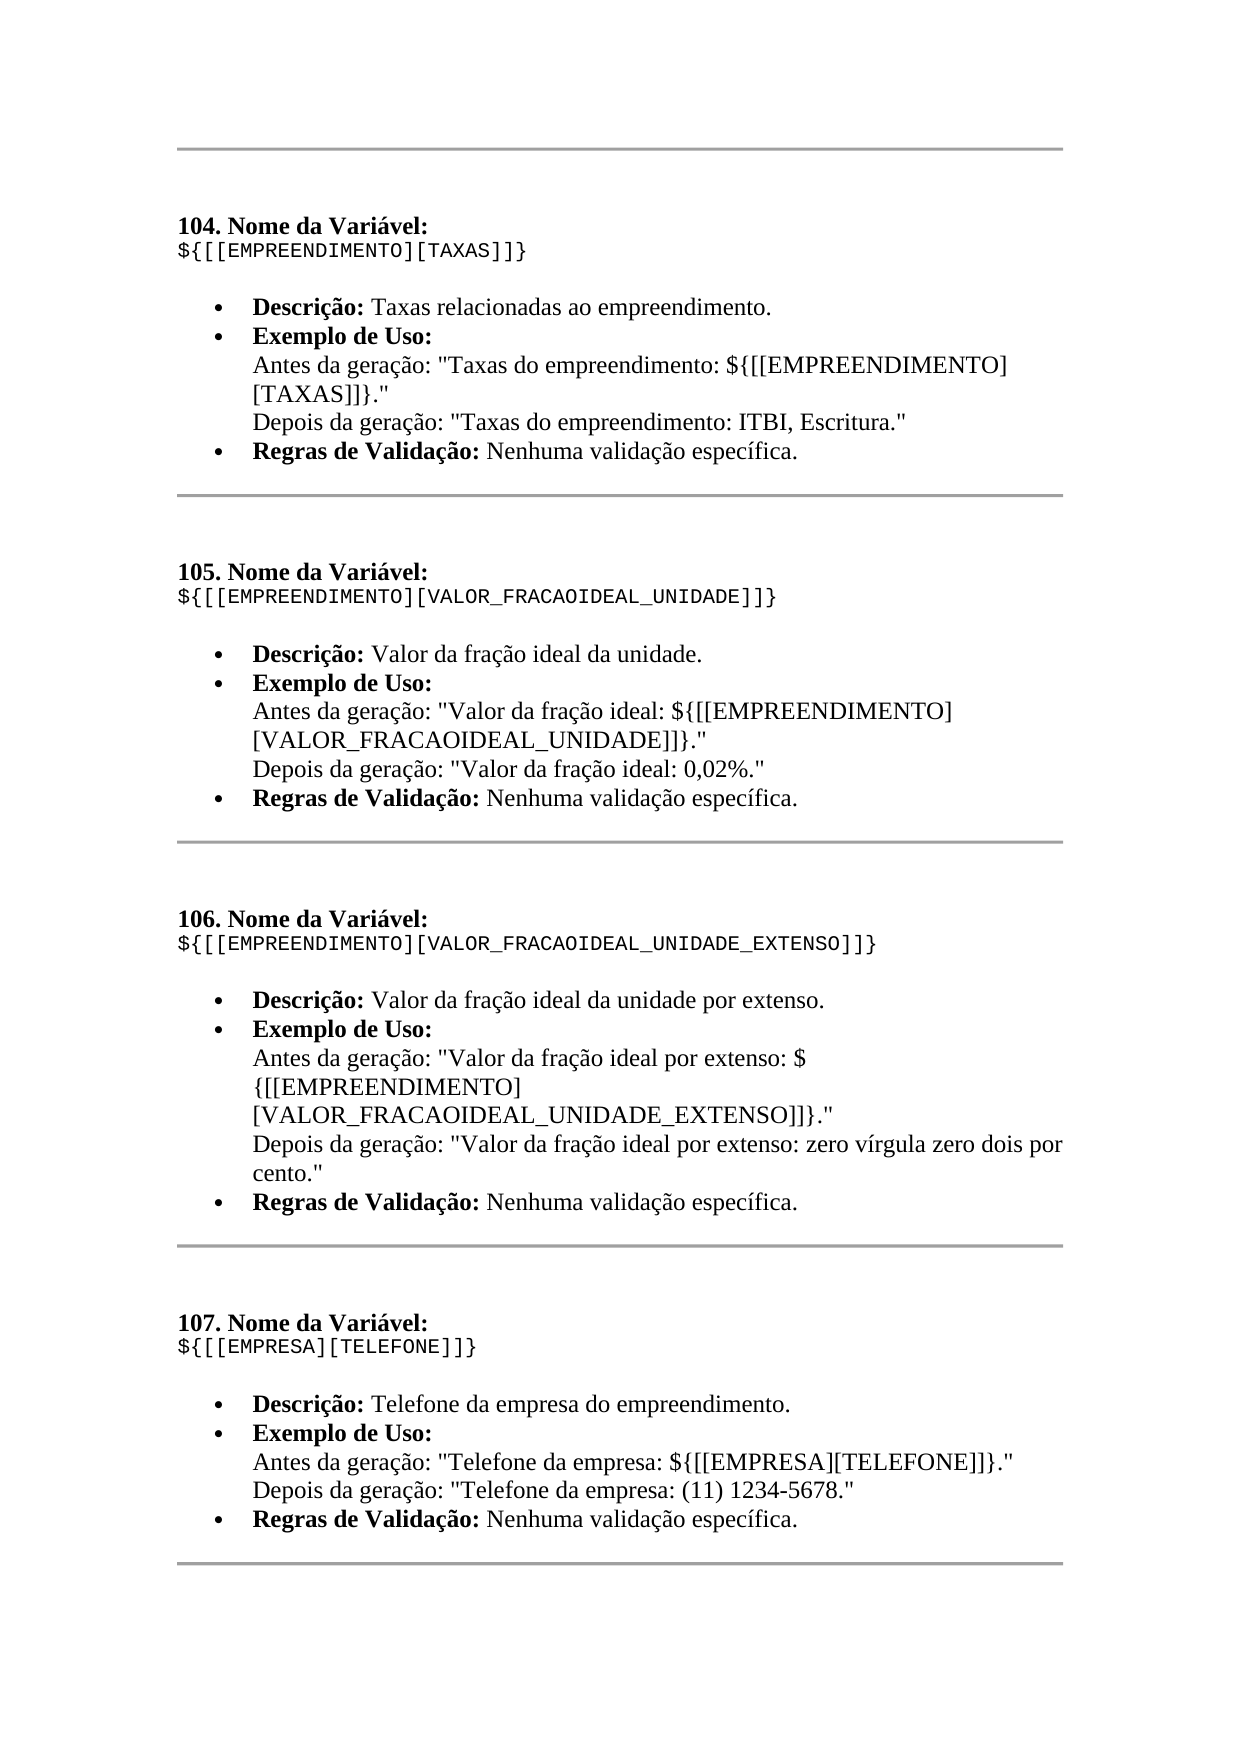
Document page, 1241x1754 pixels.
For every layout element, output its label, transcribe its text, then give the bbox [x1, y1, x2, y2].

text 106. Nome da Variável: ${[[EMPREENDIMENTO][VALOR_FRACAOIDEAL_UNIDADE_EXTENSO]]} [177, 904, 1063, 956]
list Descrição: Valor da fração ideal da unidade. [215, 639, 1063, 668]
list Exemplo de Uso: Antes da geração: "Telefone da empresa: ${[[EMPRESA][TELEFONE]]}." Depois da geração: "Telefone da empresa: (11) 1234-5678." [215, 1418, 1063, 1504]
list Exemplo de Uso: Antes da geração: "Taxas do empreendimento: ${[[EMPREENDIMENTO][TAXAS]]}." Depois da geração: "Taxas do empreendimento: ITBI, Escritura." [215, 321, 1063, 436]
list Regras de Validação: Nenhuma validação específica. [215, 1504, 1063, 1533]
list Descrição: Telefone da empresa do empreendimento. [215, 1389, 1063, 1418]
list Regras de Validação: Nenhuma validação específica. [215, 1187, 1063, 1215]
list Regras de Validação: Nenhuma validação específica. [215, 783, 1063, 811]
list Descrição: Valor da fração ideal da unidade por extenso. [215, 985, 1063, 1014]
text 104. Nome da Variável: ${[[EMPREENDIMENTO][TAXAS]]} [177, 211, 1063, 263]
list Descrição: Taxas relacionadas ao empreendimento. [215, 292, 1063, 321]
list Exemplo de Uso: Antes da geração: "Valor da fração ideal: ${[[EMPREENDIMENTO][VALOR_FRACAOIDEAL_UNIDADE]]}." Depois da geração: "Valor da fração ideal: 0,02%." [215, 668, 1063, 783]
list Regras de Validação: Nenhuma validação específica. [215, 436, 1063, 465]
text 107. Nome da Variável: ${[[EMPRESA][TELEFONE]]} [177, 1308, 1063, 1360]
text 105. Nome da Variável: ${[[EMPREENDIMENTO][VALOR_FRACAOIDEAL_UNIDADE]]} [177, 557, 1063, 610]
list Exemplo de Uso: Antes da geração: "Valor da fração ideal por extenso: ${[[EMPREENDIMENTO][VALOR_FRACAOIDEAL_UNIDADE_EXTENSO]]}." Depois da geração: "Valor da fração ideal por extenso: zero vírgula zero dois por cento." [215, 1014, 1063, 1187]
